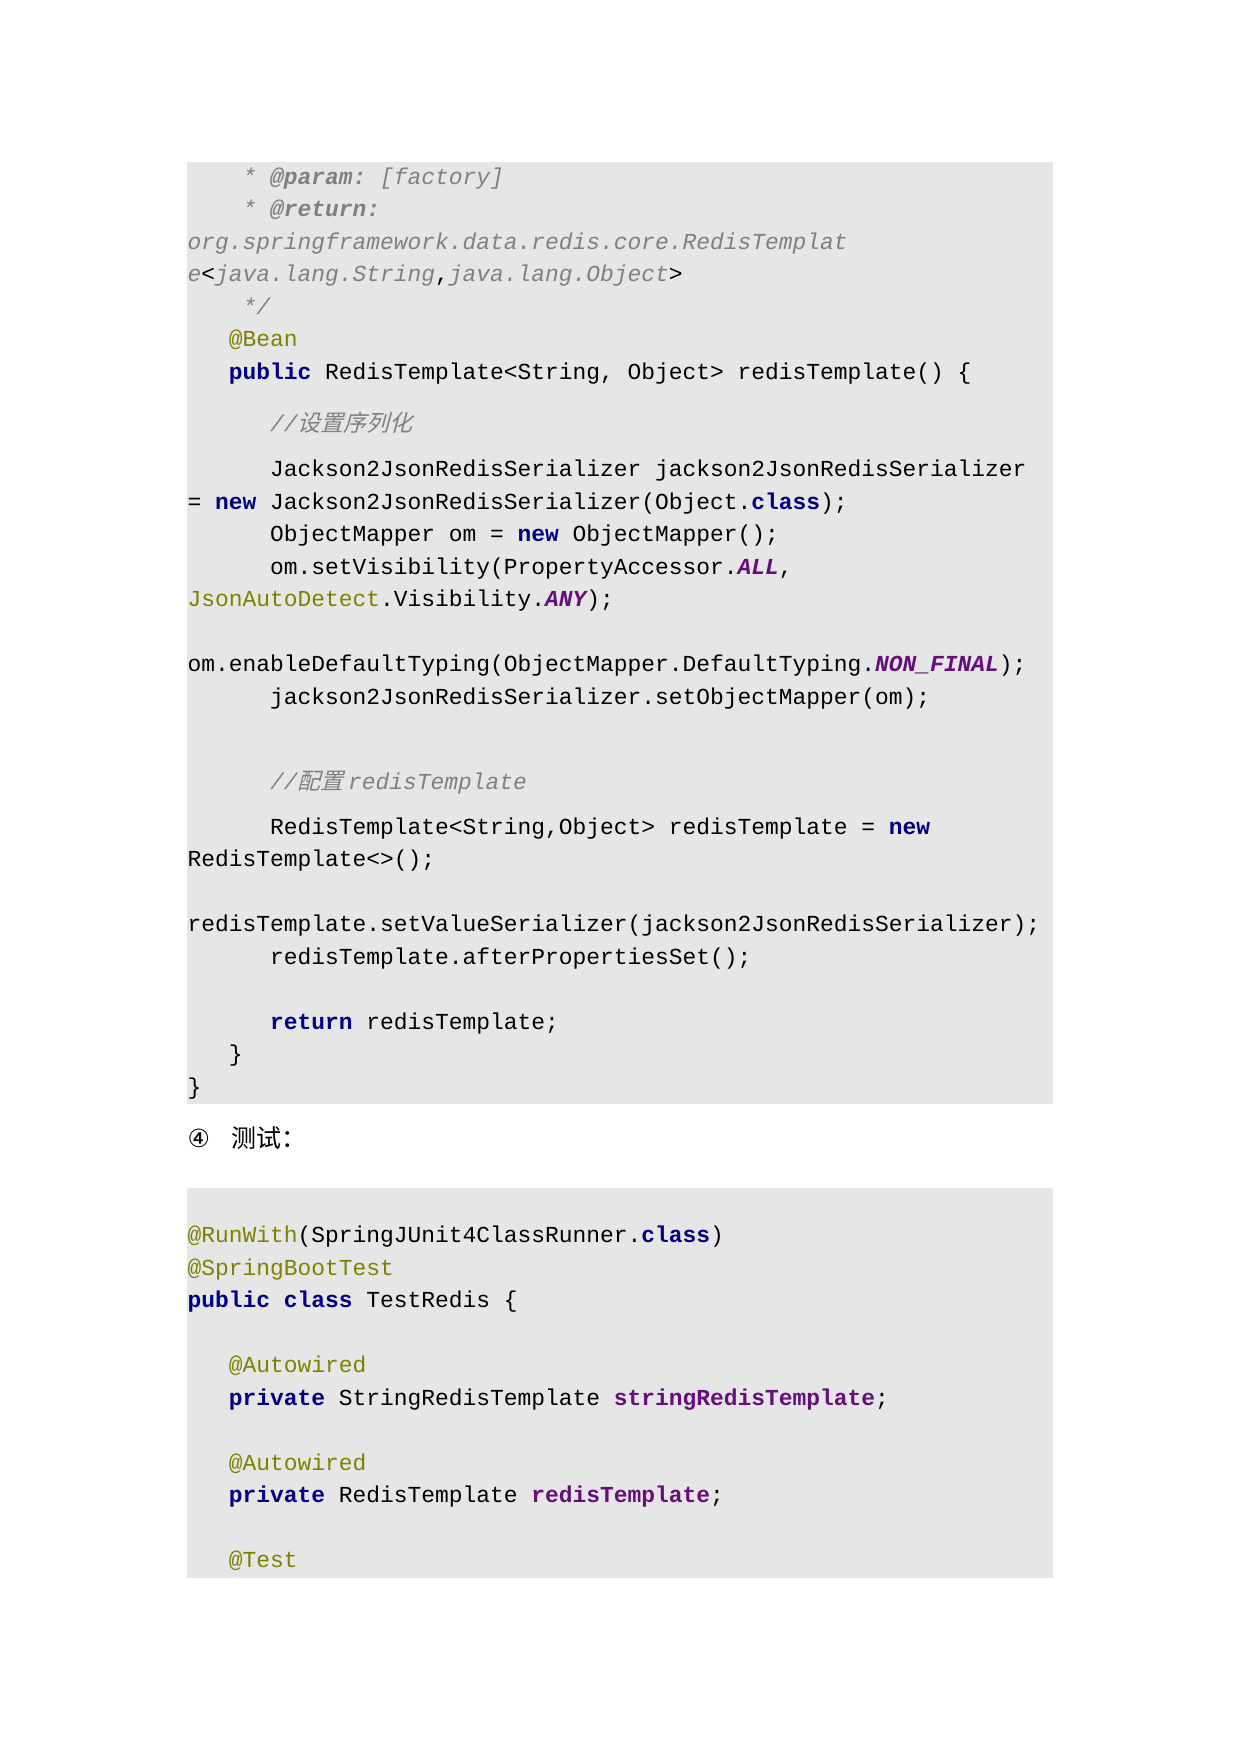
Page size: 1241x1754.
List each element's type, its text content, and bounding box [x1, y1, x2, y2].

list 测试： [187, 1104, 1053, 1169]
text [187, 1220, 1053, 1578]
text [187, 162, 1053, 1104]
